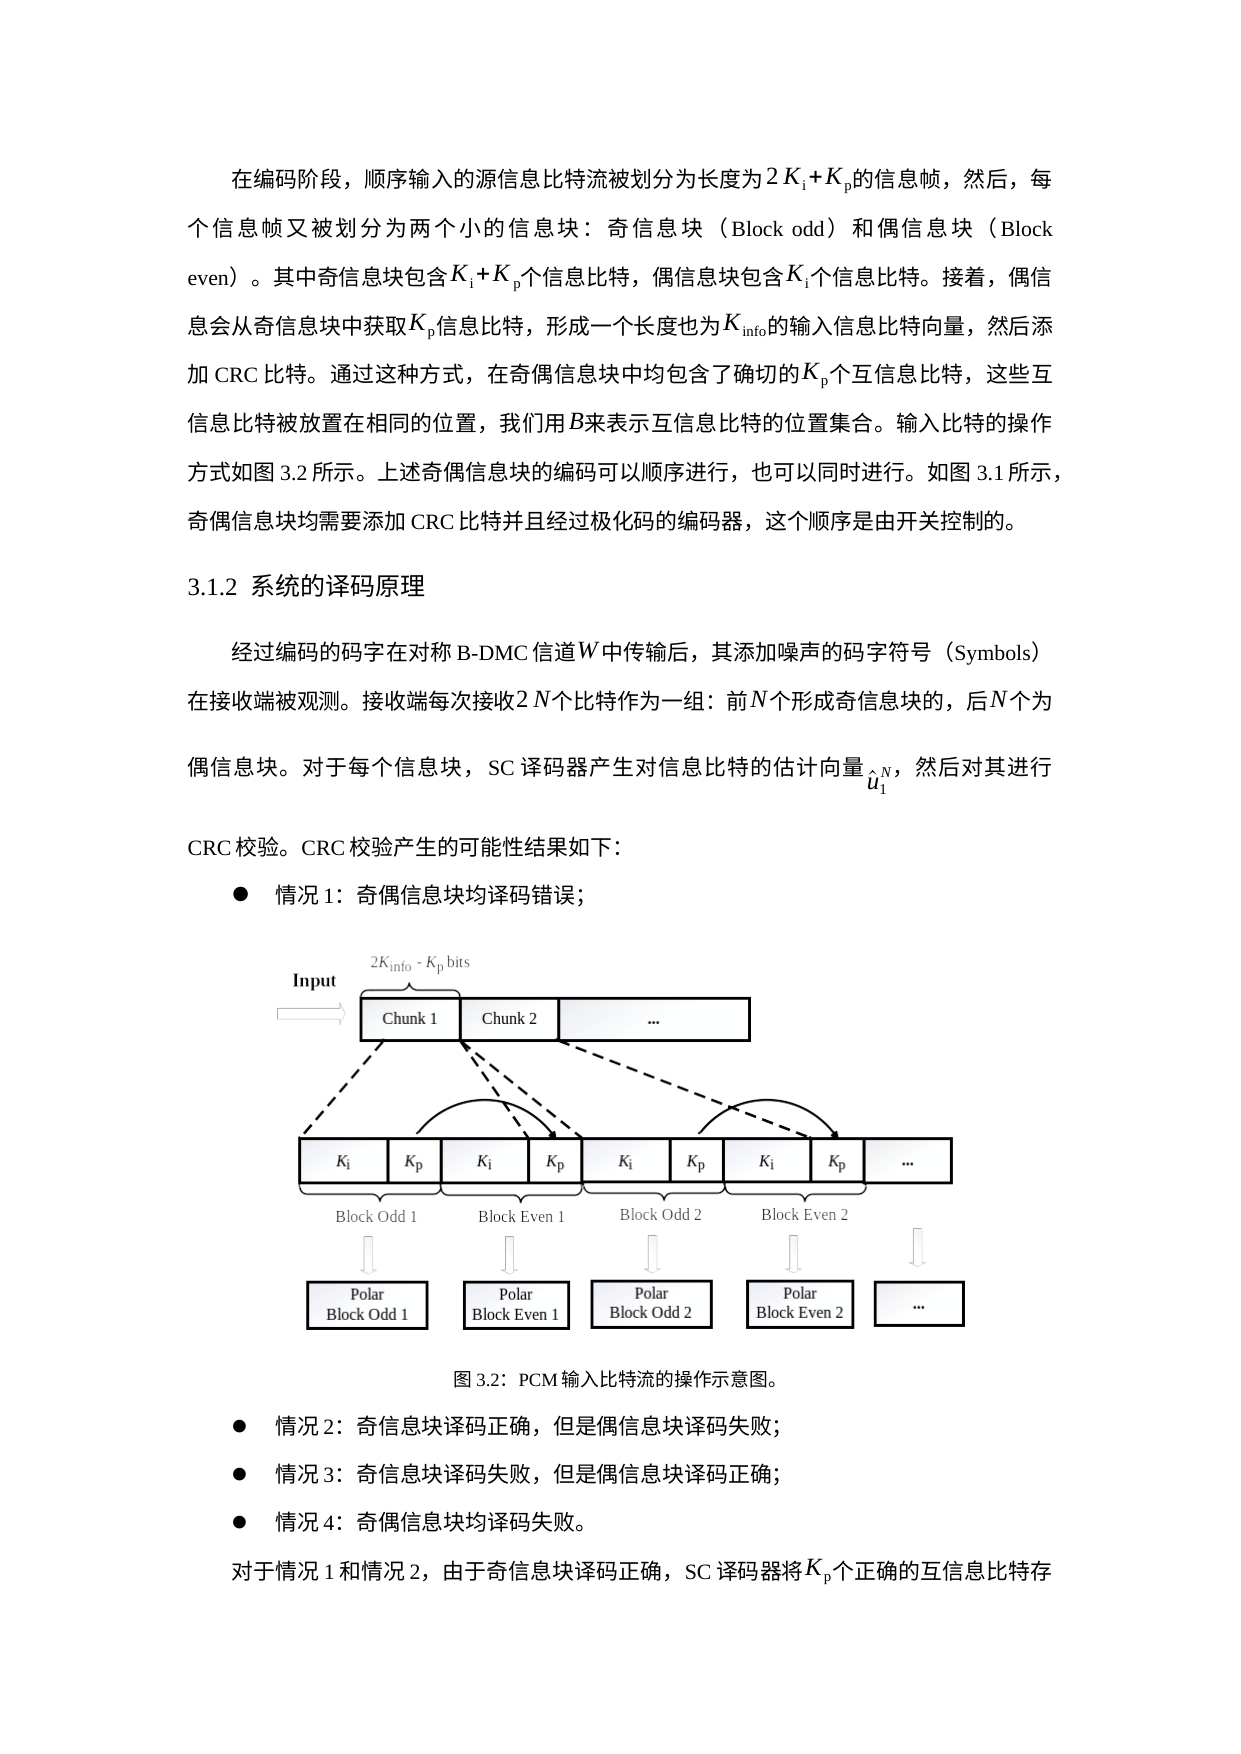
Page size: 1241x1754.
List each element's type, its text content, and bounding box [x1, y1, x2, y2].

text 在编码阶段，顺序输入的源信息比特流被划分为长度为的信息帧，然后，每个信息帧又被划分为两个小的信息块：奇信息块（Block odd）和偶信息块（Block even）。其中奇信息块包含个信息比特，偶信息块包含个信息比特。接着，偶信息会从奇信息块中获取信息比特，形成一个长度也为的输入信息比特向量，然后添加CRC比特。通过这种方式，在奇偶信息块中均包含了确切的个互信息比特，这些互信息比特被放置在相同的位置，我们用来表示互信息比特的位置集合。输入比特的操作方式如图3.2所示。上述奇偶信息块的编码可以顺序进行，也可以同时进行。如图3.1所示，奇偶信息块均需要添加CRC比特并且经过极化码的编码器，这个顺序是由开关控制的。 [187, 162, 1053, 536]
text 图3.2：PCM输入比特流的操作示意图。 [187, 1362, 1053, 1395]
text 3.1.2 系统的译码原理 [187, 552, 1053, 617]
list 情况4：奇偶信息块均译码失败。 [231, 1505, 1053, 1537]
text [187, 1553, 1053, 1586]
list 情况2：奇信息块译码正确，但是偶信息块译码失败； [231, 1408, 1053, 1441]
list 情况3：奇信息块译码失败，但是偶信息块译码正确； [231, 1457, 1053, 1489]
text 经过编码的码字在对称B-DMC信道中传输后，其添加噪声的码字符号（Symbols）在接收端被观测。接收端每次接收个比特作为一组：前个形成奇信息块的，后个为偶信息块。对于每个信息块，SC译码器产生对信息比特的估计向量，然后对其进行CRC校验。CRC校验产生的可能性结果如下： [187, 635, 1053, 862]
list 情况1：奇偶信息块均译码错误； [231, 878, 1053, 911]
